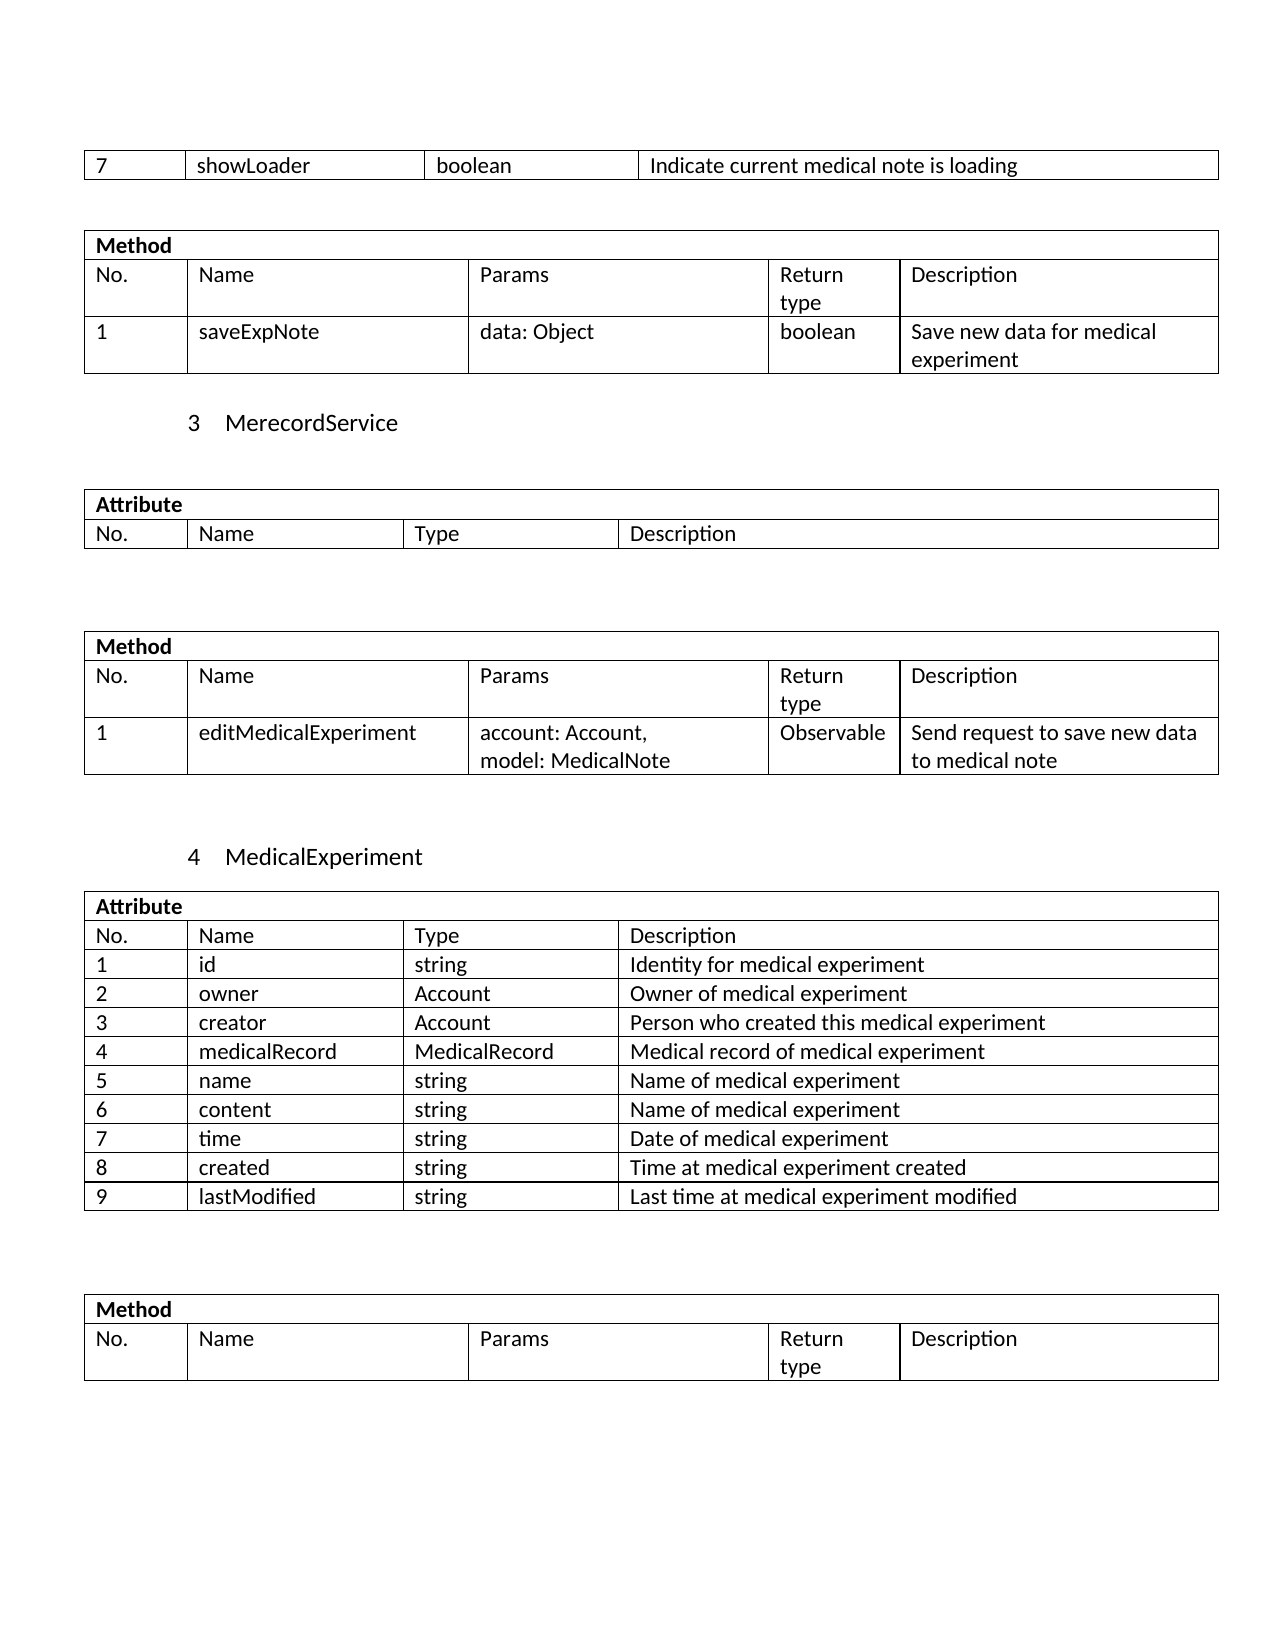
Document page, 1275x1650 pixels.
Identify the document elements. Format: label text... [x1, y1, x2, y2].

table_cell Params [469, 260, 768, 316]
table_cell 5 [85, 1066, 187, 1094]
table_cell boolean [425, 151, 638, 179]
table_cell 1 [85, 718, 187, 774]
table_cell created [188, 1153, 403, 1181]
table_cell Medical record of medical experiment [619, 1037, 1218, 1065]
table_header Method [85, 632, 1218, 660]
table_cell Name of medical experiment [619, 1095, 1218, 1123]
table_cell string [404, 1124, 618, 1152]
table_cell No. [85, 661, 187, 717]
table_cell 2 [85, 979, 187, 1007]
table_cell Account [404, 979, 618, 1007]
table_cell No. [85, 921, 187, 949]
table_cell Return type [769, 661, 899, 717]
table_cell Description [619, 520, 1218, 547]
table_cell Time at medical experiment created [619, 1153, 1218, 1181]
table_cell Observable [769, 718, 899, 774]
table_cell Last time at medical experiment modified [619, 1183, 1218, 1210]
table_cell Name [188, 260, 468, 316]
list MedicalExperiment [187, 841, 1125, 872]
table_cell Send request to save new data to medical note [901, 718, 1218, 774]
table_cell Description [619, 921, 1218, 949]
table_cell Name [188, 921, 403, 949]
table_cell 1 [85, 950, 187, 978]
table_cell creator [188, 1008, 403, 1036]
table_cell Person who created this medical experiment [619, 1008, 1218, 1036]
table_cell Name of medical experiment [619, 1066, 1218, 1094]
table_cell No. [85, 260, 187, 316]
table_cell 7 [85, 151, 185, 179]
table_cell Name [188, 661, 468, 717]
table_cell Type [404, 520, 618, 547]
table_cell medicalRecord [188, 1037, 403, 1065]
table_cell 4 [85, 1037, 187, 1065]
table_header Method [85, 1295, 1218, 1323]
table_cell string [404, 950, 618, 978]
table_cell string [404, 1183, 618, 1210]
table_cell 6 [85, 1095, 187, 1123]
table_cell Description [901, 260, 1218, 316]
table_cell 8 [85, 1153, 187, 1181]
table_header Attribute [85, 892, 1218, 920]
table_cell Return type [769, 1324, 899, 1380]
table_cell No. [85, 520, 187, 547]
table_cell Name [188, 520, 403, 547]
table_header Attribute [85, 490, 1218, 518]
table_cell 9 [85, 1183, 187, 1210]
table_cell saveExpNote [188, 317, 468, 373]
table_cell No. [85, 1324, 187, 1380]
table_cell data: Object [469, 317, 768, 373]
table_cell Return type [769, 260, 899, 316]
table_cell time [188, 1124, 403, 1152]
table_cell Params [469, 661, 768, 717]
table_cell Description [901, 661, 1218, 717]
table_cell Identity for medical experiment [619, 950, 1218, 978]
table_cell Save new data for medical experiment [901, 317, 1218, 373]
table_cell 1 [85, 317, 187, 373]
table_cell Description [901, 1324, 1218, 1380]
table_header Method [85, 231, 1218, 259]
table_cell editMedicalExperiment [188, 718, 468, 774]
table_cell lastModified [188, 1183, 403, 1210]
table_cell id [188, 950, 403, 978]
table_cell content [188, 1095, 403, 1123]
table_cell account: Account, model: MedicalNote [469, 718, 768, 774]
table_cell Type [404, 921, 618, 949]
table_cell Name [188, 1324, 468, 1380]
table_cell 7 [85, 1124, 187, 1152]
table_cell owner [188, 979, 403, 1007]
table_cell string [404, 1066, 618, 1094]
table_cell Params [469, 1324, 768, 1380]
table_cell MedicalRecord [404, 1037, 618, 1065]
list MerecordService [187, 407, 1125, 437]
table_cell string [404, 1095, 618, 1123]
table_cell Date of medical experiment [619, 1124, 1218, 1152]
table_cell string [404, 1153, 618, 1181]
table_cell 3 [85, 1008, 187, 1036]
table_cell boolean [769, 317, 899, 373]
table_cell Indicate current medical note is loading [639, 151, 1218, 179]
table_cell Account [404, 1008, 618, 1036]
table_cell showLoader [186, 151, 424, 179]
table_cell Owner of medical experiment [619, 979, 1218, 1007]
table_cell name [188, 1066, 403, 1094]
